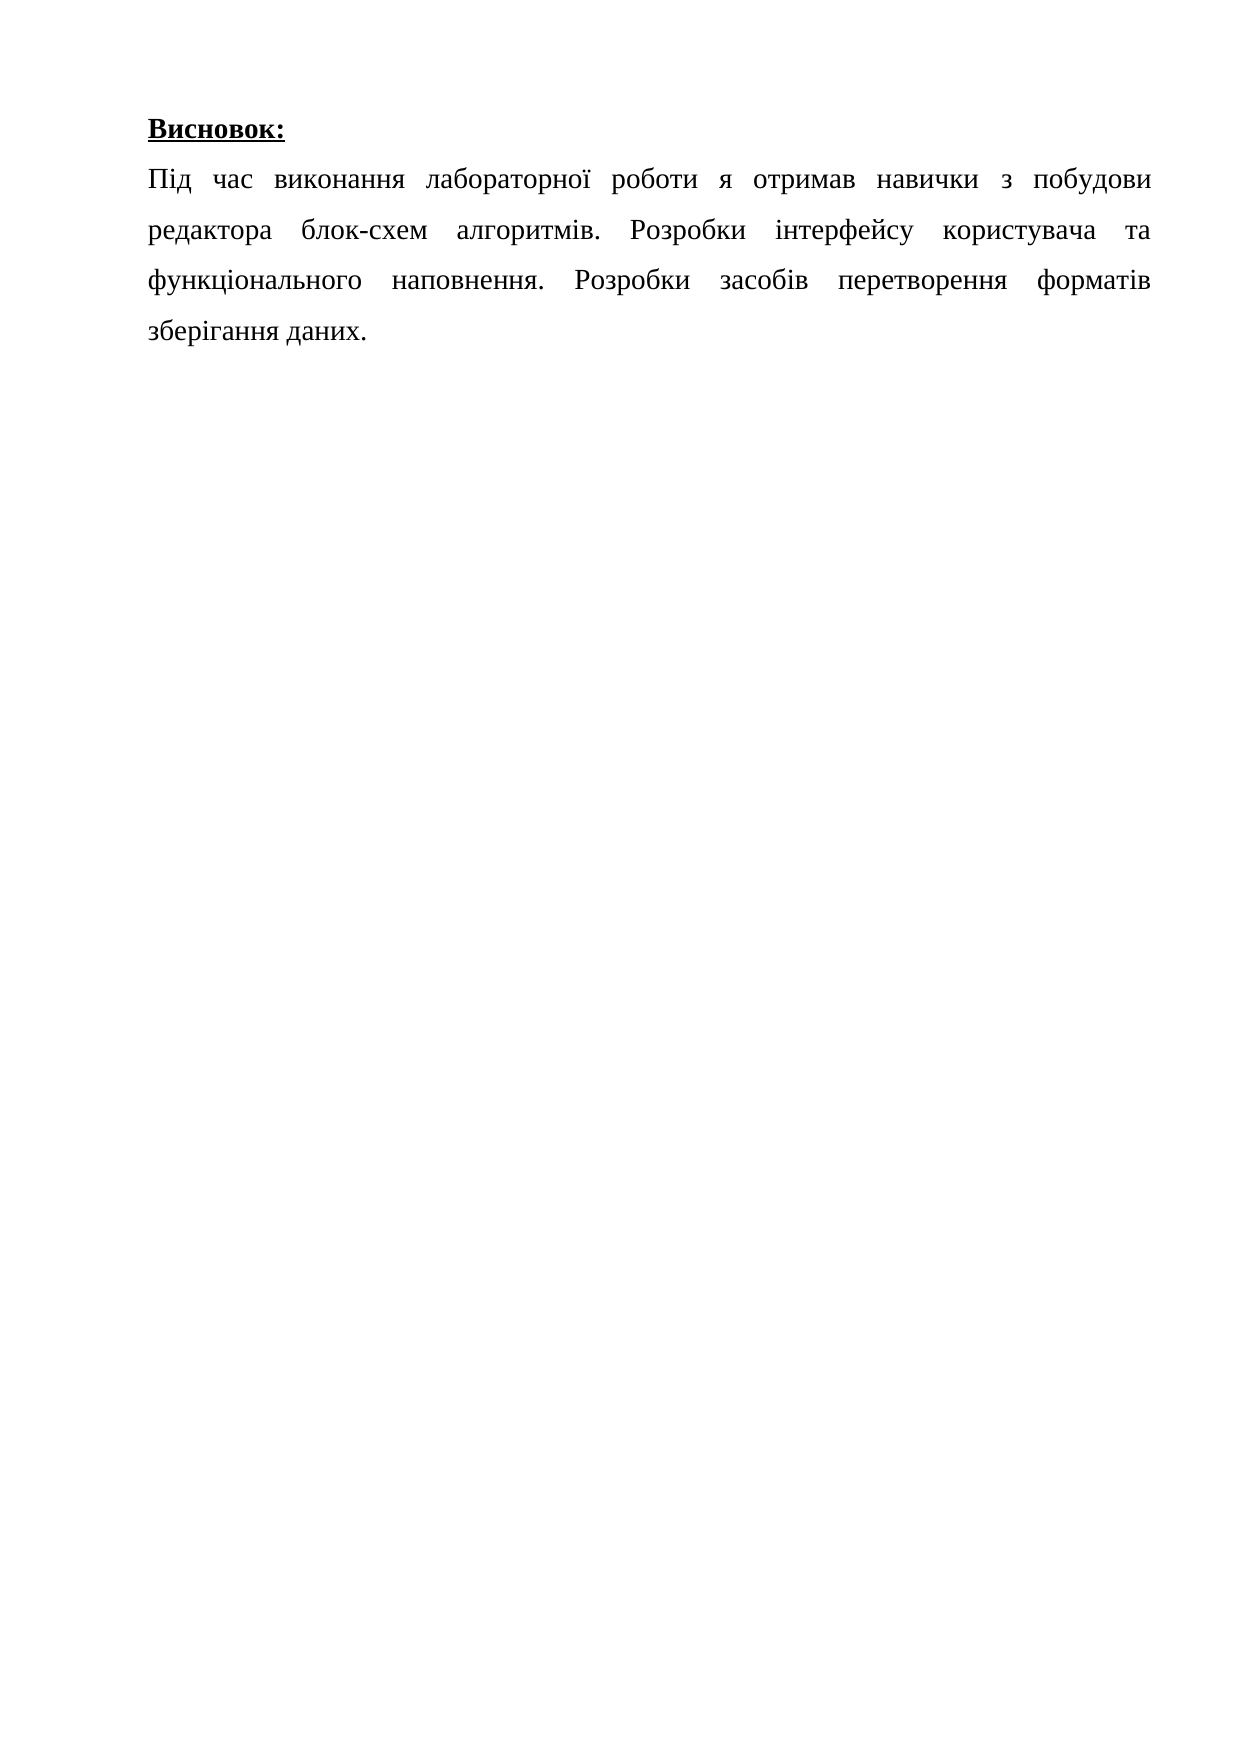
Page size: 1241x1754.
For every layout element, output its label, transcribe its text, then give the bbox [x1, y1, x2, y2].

text Висновок: [148, 111, 1152, 145]
text Під час виконання лабораторної роботи я отримав навички з побудови редактора блок-схем алгоритмів. Розробки інтерфейсу користувача та функціонального наповнення. Розробки засобів перетворення форматів зберігання даних. [148, 162, 1152, 346]
